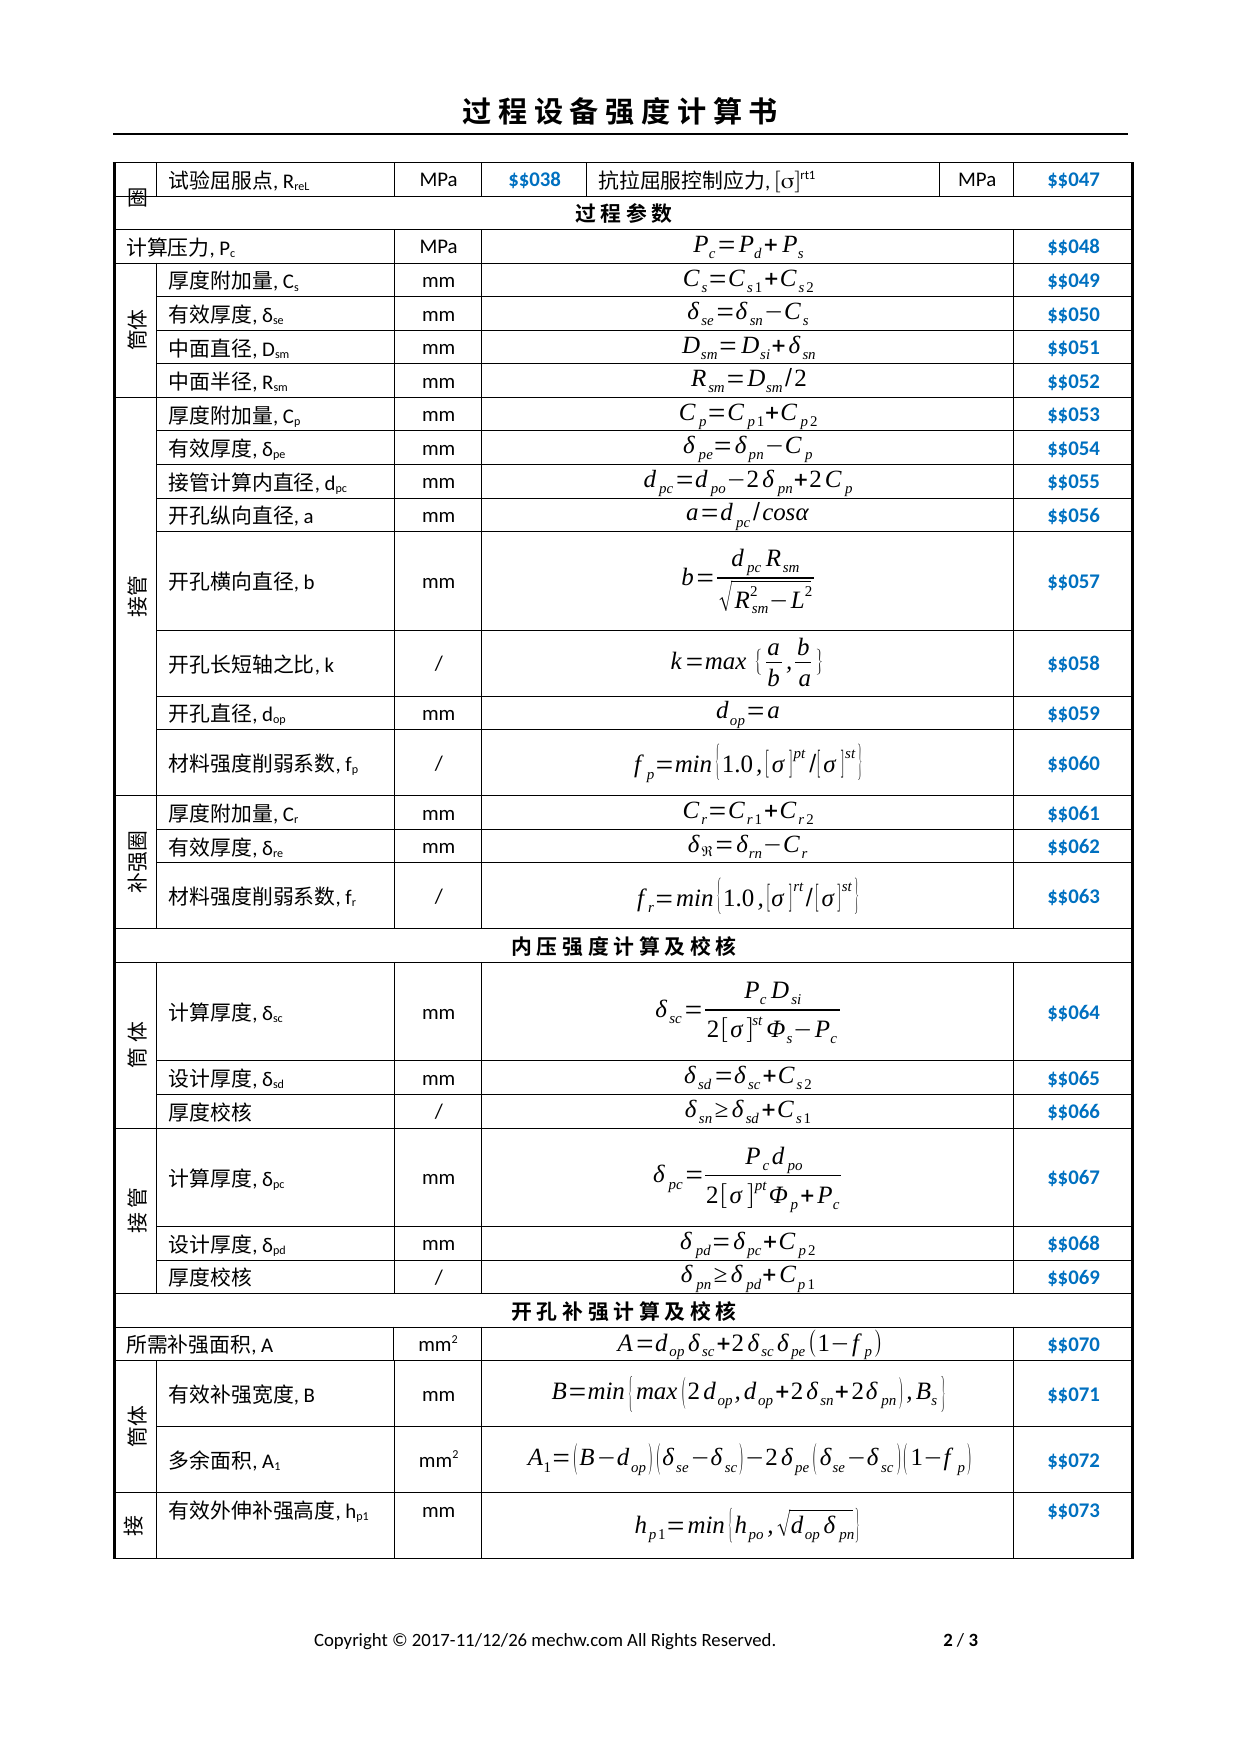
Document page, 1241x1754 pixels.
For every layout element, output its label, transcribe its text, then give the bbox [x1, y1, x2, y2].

table_cell $$048 [1014, 230, 1131, 263]
table_cell $$053 [1014, 398, 1131, 430]
table_cell mm [395, 499, 481, 531]
table_cell 设计厚度, δsd [157, 1061, 394, 1094]
table_cell $$063 [1014, 863, 1131, 928]
table_cell 试验屈服点, RreL [157, 163, 394, 196]
table_cell / [395, 730, 481, 795]
table_cell $$047 [1014, 163, 1131, 196]
table_cell $$067 [1014, 1129, 1131, 1226]
table_cell / [395, 863, 481, 928]
table_cell 内 压 强 度 计 算 及 校 核 [116, 929, 1131, 962]
table_cell $$068 [1014, 1227, 1131, 1259]
table_cell mm [395, 532, 481, 629]
table_cell $$069 [1014, 1261, 1131, 1293]
table_cell $$061 [1014, 796, 1131, 829]
table_cell [482, 465, 1013, 497]
table_cell 筒 体 [116, 963, 156, 1127]
table_cell $$072 [1014, 1427, 1131, 1492]
table_cell mm [395, 1493, 481, 1558]
table_cell 过 程 参 数 [116, 197, 1131, 229]
table_cell 所需补强面积, A [116, 1328, 393, 1360]
table_cell 多余面积, A1 [157, 1427, 394, 1492]
table_cell $$052 [1014, 364, 1131, 397]
table_cell 筒体 [116, 1361, 156, 1492]
table_cell $$071 [1014, 1361, 1131, 1426]
table_cell mm [395, 431, 481, 464]
table_cell / [395, 631, 481, 696]
table_cell 接 管 [116, 1129, 156, 1293]
table_cell 计算厚度, δpc [157, 1129, 394, 1226]
table_cell [482, 1261, 1013, 1293]
table_cell 中面直径, Dsm [157, 331, 394, 363]
table_cell 开孔直径, dop [157, 697, 394, 729]
table_cell $$049 [1014, 264, 1131, 296]
table_cell [482, 1493, 1013, 1558]
table_cell $$059 [1014, 697, 1131, 729]
table_cell $$073 [1014, 1493, 1131, 1558]
table_cell [482, 297, 1013, 330]
table_cell 厚度附加量, Cr [157, 796, 394, 829]
table_cell [482, 1129, 1013, 1226]
table_cell mm [395, 1061, 481, 1094]
table_cell [482, 796, 1013, 829]
table_cell [482, 697, 1013, 729]
table_cell [482, 398, 1013, 430]
table_cell 有效厚度, δre [157, 830, 394, 862]
table_cell [482, 499, 1013, 531]
table_cell 开孔横向直径, b [157, 532, 394, 629]
table_cell $$065 [1014, 1061, 1131, 1094]
table_cell $$066 [1014, 1095, 1131, 1127]
table_cell [482, 1328, 1013, 1360]
table_cell [482, 230, 1013, 263]
table_cell 材料强度削弱系数, fp [157, 730, 394, 795]
table_cell [482, 264, 1013, 296]
table_cell [482, 1061, 1013, 1094]
table_cell $$060 [1014, 730, 1131, 795]
table_cell $$038 [482, 163, 586, 196]
table_cell [482, 1095, 1013, 1127]
table_cell mm [395, 1129, 481, 1226]
table_cell mm [395, 963, 481, 1060]
table_cell mm [395, 1361, 481, 1426]
table_cell 有效厚度, δse [157, 297, 394, 330]
table_cell $$070 [1014, 1328, 1131, 1360]
table_cell [482, 532, 1013, 629]
table_cell MPa [395, 163, 481, 196]
table_cell 接 管 [116, 1493, 156, 1558]
table_cell [482, 364, 1013, 397]
table_cell [482, 431, 1013, 464]
table_cell [482, 1361, 1013, 1426]
table_cell mm [395, 465, 481, 497]
table_cell / [395, 1095, 481, 1127]
table_cell $$062 [1014, 830, 1131, 862]
table_cell mm [395, 796, 481, 829]
table_cell 接管 [116, 398, 156, 795]
table_cell 有效外伸补强高度, hp1 [157, 1493, 394, 1558]
table_cell MPa [940, 163, 1013, 196]
table_cell $$054 [1014, 431, 1131, 464]
table_cell 补强圈 [116, 796, 156, 928]
table_cell [482, 830, 1013, 862]
table_cell $$055 [1014, 465, 1131, 497]
table_cell mm [395, 364, 481, 397]
table_cell 接管计算内直径, dpc [157, 465, 394, 497]
table_cell 抗拉屈服控制应力, rt1 [587, 163, 939, 196]
table_cell $$051 [1014, 331, 1131, 363]
table_cell $$064 [1014, 963, 1131, 1060]
table_cell [482, 730, 1013, 795]
table_cell [482, 863, 1013, 928]
table_cell mm [395, 297, 481, 330]
table_cell $$058 [1014, 631, 1131, 696]
table_cell 厚度校核 [157, 1261, 394, 1293]
table_cell [482, 331, 1013, 363]
table_cell [482, 1427, 1013, 1492]
table_cell mm [395, 1227, 481, 1259]
table_cell $$057 [1014, 532, 1131, 629]
table_cell [482, 1227, 1013, 1259]
table_cell 有效补强宽度, B [157, 1361, 394, 1426]
table_cell [482, 631, 1013, 696]
table_cell 中面半径, Rsm [157, 364, 394, 397]
table_cell 开孔纵向直径, a [157, 499, 394, 531]
table_cell mm [395, 331, 481, 363]
table_cell 开孔长短轴之比, k [157, 631, 394, 696]
table_cell 材料强度削弱系数, fr [157, 863, 394, 928]
table_cell mm [395, 697, 481, 729]
table_cell 有效厚度, δpe [157, 431, 394, 464]
table_cell 设计厚度, δpd [157, 1227, 394, 1259]
table_cell [482, 963, 1013, 1060]
table_cell mm [395, 264, 481, 296]
table_cell 计算厚度, δsc [157, 963, 394, 1060]
table_cell 厚度校核 [157, 1095, 394, 1127]
table_cell MPa [395, 230, 481, 263]
table_cell 计算压力, Pc [116, 230, 394, 263]
table_cell 筒体 [116, 264, 156, 397]
table_cell mm2 [394, 1328, 481, 1360]
table_cell mm [395, 830, 481, 862]
table_cell 开 孔 补 强 计 算 及 校 核 [116, 1294, 1131, 1327]
table_cell $$056 [1014, 499, 1131, 531]
table_cell / [395, 1261, 481, 1293]
table_cell mm [395, 398, 481, 430]
table_cell 厚度附加量, Cs [157, 264, 394, 296]
table_cell 厚度附加量, Cp [157, 398, 394, 430]
table_cell $$050 [1014, 297, 1131, 330]
table_cell mm2 [395, 1427, 481, 1492]
